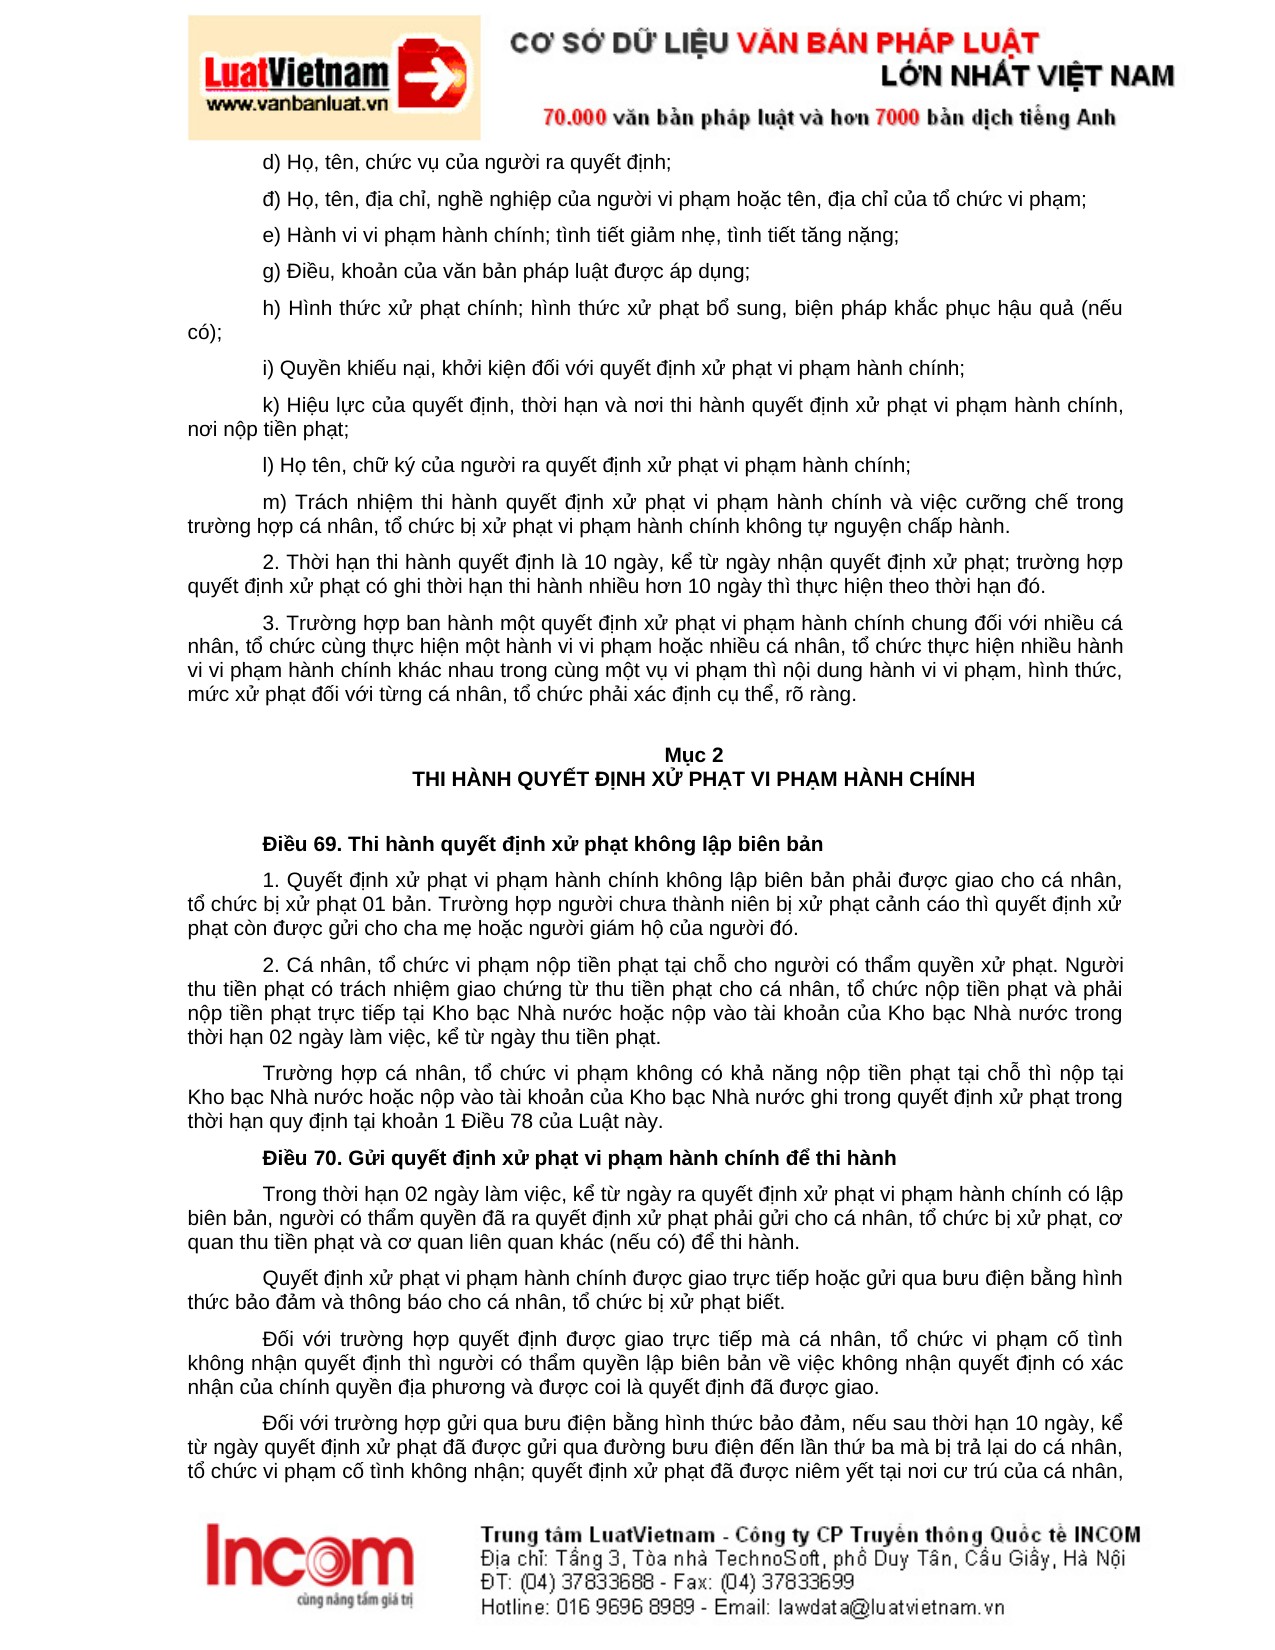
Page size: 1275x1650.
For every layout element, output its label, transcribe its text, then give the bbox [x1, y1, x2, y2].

text Quyết định xử phạt vi phạm hành chính được giao trực tiếp hoặc gửi qua bưu điện bằng hình thức bảo đảm và thông báo cho cá nhân, tổ chức bị xử phạt biết. [187, 1266, 1125, 1314]
text d) Họ, tên, chức vụ của người ra quyết định; [187, 150, 1125, 174]
picture [187, 14, 1186, 142]
subtitle Điều 69. Thi hành quyết định xử phạt không lập biên bản [187, 832, 1125, 856]
text 1. Quyết định xử phạt vi phạm hành chính không lập biên bản phải được giao cho cá nhân, tổ chức bị xử phạt 01 bản. Trường hợp người chưa thành niên bị xử phạt cảnh cáo thì quyết định xử phạt còn được gửi cho cha mẹ hoặc người giám hộ của người đó. [187, 868, 1125, 940]
text 2. Cá nhân, tổ chức vi phạm nộp tiền phạt tại chỗ cho người có thẩm quyền xử phạt. Người thu tiền phạt có trách nhiệm giao chứng từ thu tiền phạt cho cá nhân, tổ chức nộp tiền phạt và phải nộp tiền phạt trực tiếp tại Kho bạc Nhà nước hoặc nộp vào tài khoản của Kho bạc Nhà nước trong thời hạn 02 ngày làm việc, kể từ ngày thu tiền phạt. [187, 953, 1125, 1048]
text l) Họ tên, chữ ký của người ra quyết định xử phạt vi phạm hành chính; [187, 453, 1125, 477]
picture [187, 1500, 1151, 1635]
text m) Trách nhiệm thi hành quyết định xử phạt vi phạm hành chính và việc cưỡng chế trong trường hợp cá nhân, tổ chức bị xử phạt vi phạm hành chính không tự nguyện chấp hành. [187, 489, 1125, 537]
subtitle Mục 2 THI HÀNH QUYẾT ĐỊNH XỬ PHẠT VI PHẠM HÀNH CHÍNH [262, 743, 1125, 791]
text Trong thời hạn 02 ngày làm việc, kể từ ngày ra quyết định xử phạt vi phạm hành chính có lập biên bản, người có thẩm quyền đã ra quyết định xử phạt phải gửi cho cá nhân, tổ chức bị xử phạt, cơ quan thu tiền phạt và cơ quan liên quan khác (nếu có) để thi hành. [187, 1182, 1125, 1254]
text 3. Trường hợp ban hành một quyết định xử phạt vi phạm hành chính chung đối với nhiều cá nhân, tổ chức cùng thực hiện một hành vi vi phạm hoặc nhiều cá nhân, tổ chức thực hiện nhiều hành vi vi phạm hành chính khác nhau trong cùng một vụ vi phạm thì nội dung hành vi vi phạm, hình thức, mức xử phạt đối với từng cá nhân, tổ chức phải xác định cụ thể, rõ ràng. [187, 610, 1125, 706]
text i) Quyền khiếu nại, khởi kiện đối với quyết định xử phạt vi phạm hành chính; [187, 356, 1125, 380]
text h) Hình thức xử phạt chính; hình thức xử phạt bổ sung, biện pháp khắc phục hậu quả (nếu có); [187, 296, 1125, 344]
text 2. Thời hạn thi hành quyết định là 10 ngày, kể từ ngày nhận quyết định xử phạt; trường hợp quyết định xử phạt có ghi thời hạn thi hành nhiều hơn 10 ngày thì thực hiện theo thời hạn đó. [187, 550, 1125, 598]
text đ) Họ, tên, địa chỉ, nghề nghiệp của người vi phạm hoặc tên, địa chỉ của tổ chức vi phạm; [187, 186, 1125, 210]
text Trường hợp cá nhân, tổ chức vi phạm không có khả năng nộp tiền phạt tại chỗ thì nộp tại Kho bạc Nhà nước hoặc nộp vào tài khoản của Kho bạc Nhà nước ghi trong quyết định xử phạt trong thời hạn quy định tại khoản 1 Điều 78 của Luật này. [187, 1061, 1125, 1133]
text g) Điều, khoản của văn bản pháp luật được áp dụng; [187, 259, 1125, 283]
text k) Hiệu lực của quyết định, thời hạn và nơi thi hành quyết định xử phạt vi phạm hành chính, nơi nộp tiền phạt; [187, 393, 1125, 441]
text Đối với trường hợp quyết định được giao trực tiếp mà cá nhân, tổ chức vi phạm cố tình không nhận quyết định thì người có thẩm quyền lập biên bản về việc không nhận quyết định có xác nhận của chính quyền địa phương và được coi là quyết định đã được giao. [187, 1327, 1125, 1398]
text e) Hành vi vi phạm hành chính; tình tiết giảm nhẹ, tình tiết tăng nặng; [187, 223, 1125, 247]
subtitle Điều 70. Gửi quyết định xử phạt vi phạm hành chính để thi hành [187, 1145, 1125, 1169]
